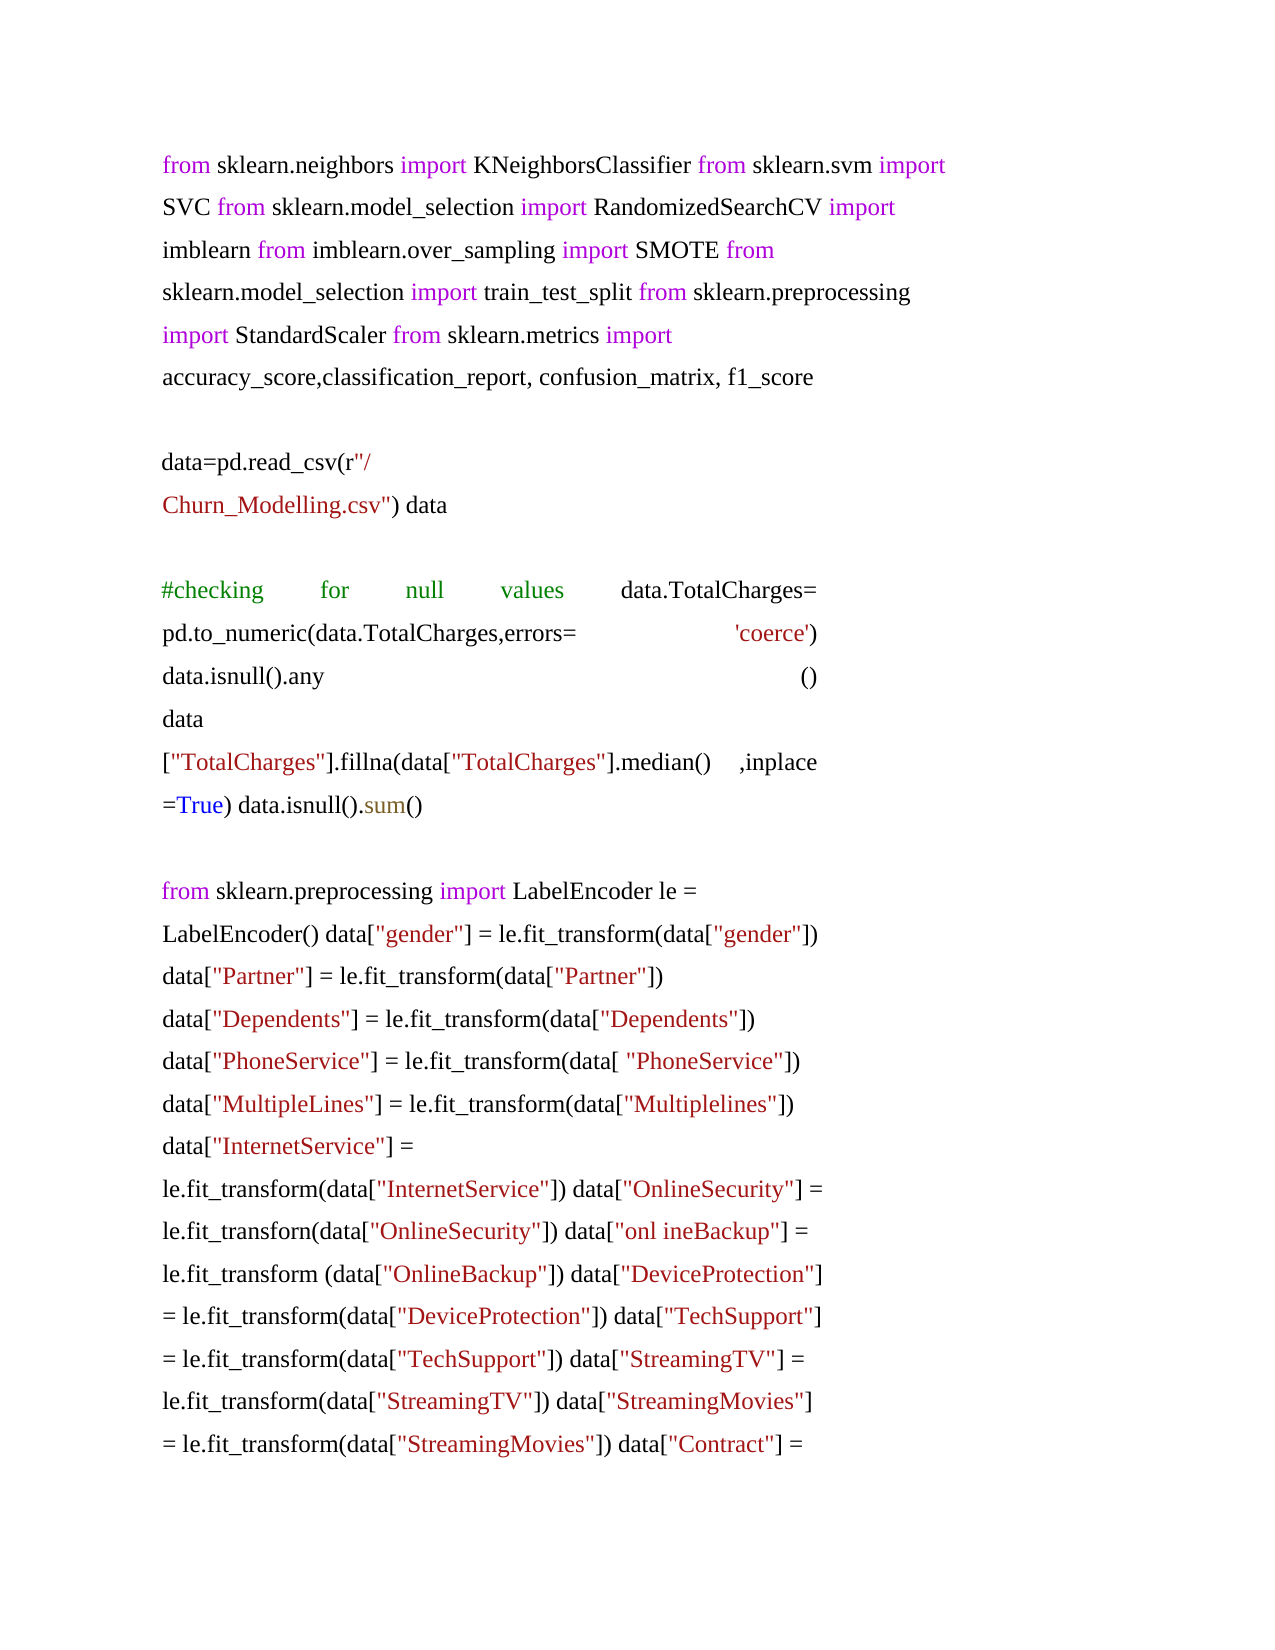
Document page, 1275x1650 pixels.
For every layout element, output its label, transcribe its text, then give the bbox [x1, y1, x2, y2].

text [161, 876, 823, 1458]
text #checking for null values data.TotalCharges= pd.to_numeric(data.TotalCharges,errors= 'coerce') data.isnull().any () data["TotalCharges"].fillna(data["TotalCharges"].median() ,inplace =True) data.isnull().sum() [161, 575, 817, 819]
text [161, 150, 956, 391]
text data=pd.read_csv(r"/Churn_Modelling.csv") data [161, 447, 607, 518]
